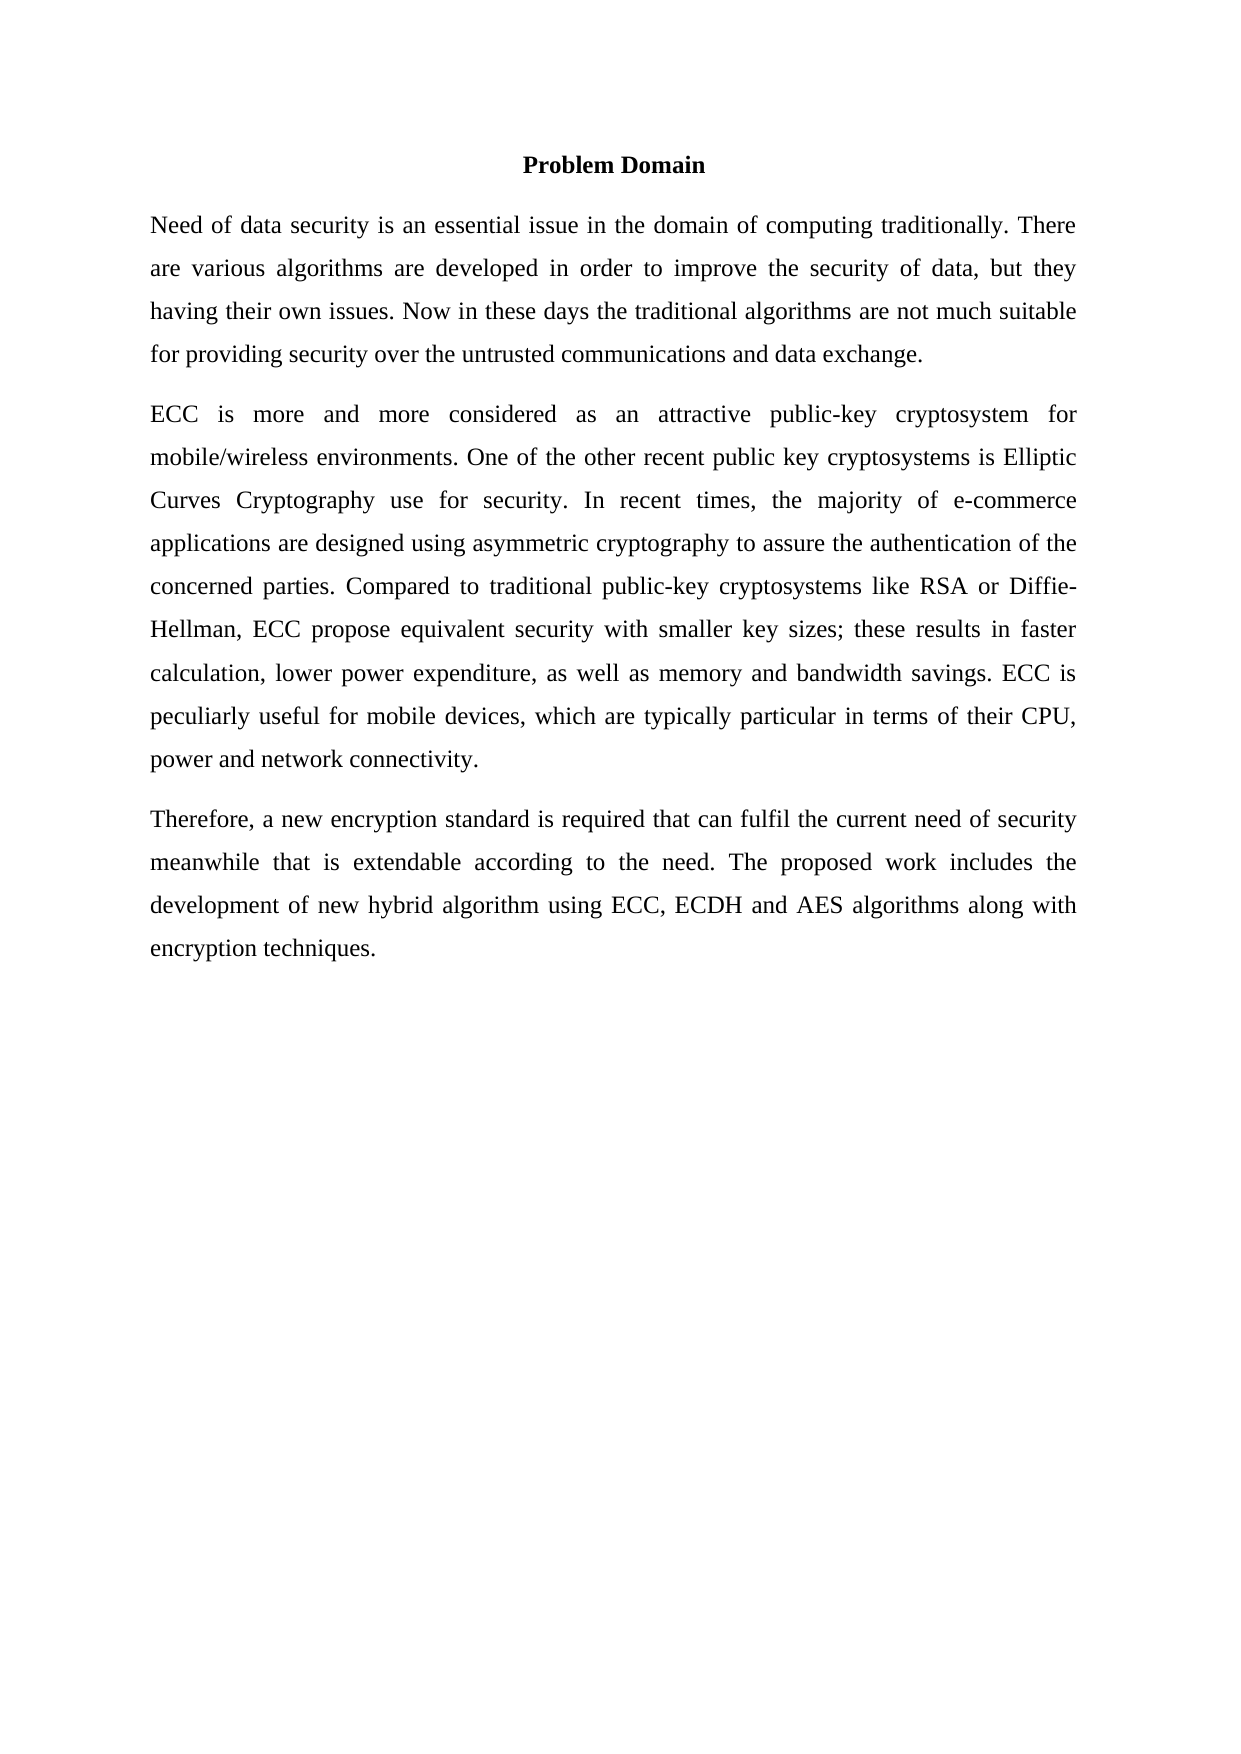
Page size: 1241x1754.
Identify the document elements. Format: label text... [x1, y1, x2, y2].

text Therefore, a new encryption standard is required that can fulfil the current need of security meanwhile that is extendable according to the need. The proposed work includes the development of new hybrid algorithm using ECC, ECDH and AES algorithms along with encryption techniques. [150, 804, 1078, 962]
text Problem Domain [150, 150, 1078, 179]
text Need of data security is an essential issue in the domain of computing traditionally. There are various algorithms are developed in order to improve the security of data, but they having their own issues. Now in these days the traditional algorithms are not much suitable for providing security over the untrusted communications and data exchange. [150, 210, 1078, 368]
text ECC is more and more considered as an attractive public-key cryptosystem for mobile/wireless environments. One of the other recent public key cryptosystems is Elliptic Curves Cryptography use for security. In recent times, the majority of e-commerce applications are designed using asymmetric cryptography to assure the authentication of the concerned parties. Compared to traditional public-key cryptosystems like RSA or Diffie-Hellman, ECC propose equivalent security with smaller key sizes; these results in faster calculation, lower power expenditure, as well as memory and bandwidth savings. ECC is peculiarly useful for mobile devices, which are typically particular in terms of their CPU, power and network connectivity. [150, 399, 1078, 773]
